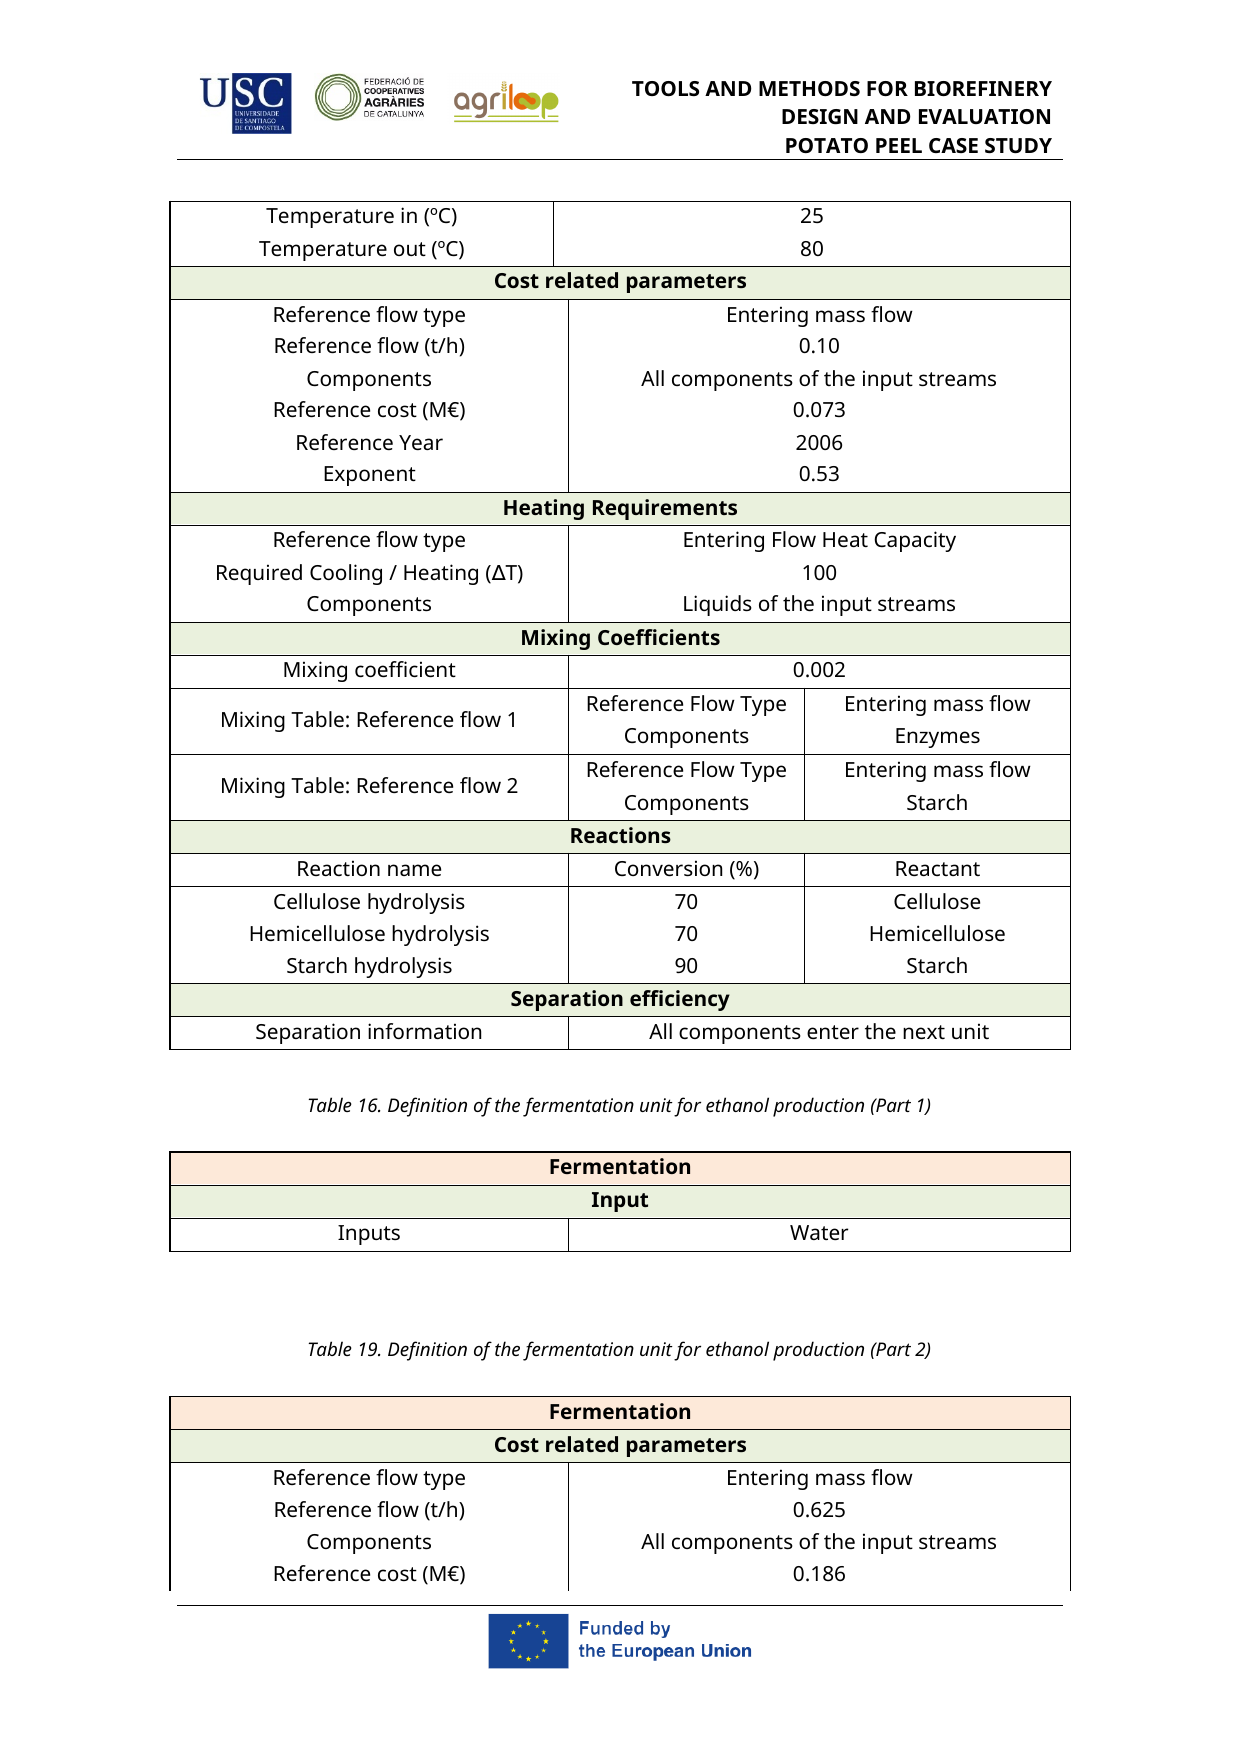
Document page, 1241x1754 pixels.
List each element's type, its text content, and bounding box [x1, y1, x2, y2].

table_cell Components [171, 1527, 568, 1559]
table_cell Starch [805, 951, 1070, 983]
picture [446, 73, 561, 124]
table_cell Reference flow (t/h) [171, 1495, 568, 1527]
table_header Fermentation [171, 1153, 1070, 1184]
table_cell Mixing Table: Reference flow 2 [171, 755, 568, 820]
table_cell Separation efficiency [171, 984, 1070, 1016]
table_cell Inputs [171, 1219, 568, 1251]
text Table . Definition of the fermentation unit for ethanol production (Part 1) [177, 1092, 1063, 1118]
table_cell 90 [569, 951, 804, 983]
table_cell 100 [569, 558, 1070, 589]
table_cell 70 [569, 919, 804, 951]
table_cell Entering mass flow [805, 689, 1070, 721]
table_cell Required Cooling / Heating (∆T) [171, 558, 568, 589]
table_cell Cost related parameters [171, 1430, 1070, 1462]
table_cell Reference flow type [171, 526, 568, 558]
table_cell 80 [554, 234, 1070, 266]
table_cell 2006 [569, 428, 1070, 459]
picture [199, 73, 292, 134]
table_cell Mixing Coefficients [171, 623, 1070, 654]
table_cell Enzymes [805, 721, 1070, 754]
table_cell Components [569, 787, 804, 820]
table_cell Input [171, 1186, 1070, 1217]
table_cell Components [171, 364, 568, 396]
table_cell Hemicellulose [805, 919, 1070, 951]
table_cell Mixing Table: Reference flow 1 [171, 689, 568, 754]
table_cell Cellulose hydrolysis [171, 887, 568, 919]
table_cell Mixing coefficient [171, 656, 568, 688]
table_cell 0.10 [569, 332, 1070, 364]
table_cell Temperature in (ºC) [171, 202, 553, 234]
table_header Fermentation [171, 1397, 1070, 1429]
table_cell 25 [554, 202, 1070, 234]
table_cell Reference Flow Type [569, 755, 804, 787]
table_cell Cost related parameters [171, 267, 1070, 299]
table_cell Reference cost (M€) [171, 1559, 568, 1591]
table_cell Entering mass flow [805, 755, 1070, 787]
table_cell 0.002 [569, 656, 1070, 688]
table_cell 0.073 [569, 396, 1070, 428]
table_cell 0.53 [569, 460, 1070, 492]
table_cell 0.625 [569, 1495, 1070, 1527]
table_cell Starch [805, 787, 1070, 820]
table_cell All components of the input streams [569, 364, 1070, 396]
table_cell Temperature out (ºC) [171, 234, 553, 266]
table_cell 70 [569, 887, 804, 919]
table_cell Reaction name [171, 854, 568, 886]
table_cell Entering Flow Heat Capacity [569, 526, 1070, 558]
table_cell All components enter the next unit [569, 1017, 1070, 1049]
table_cell Hemicellulose hydrolysis [171, 919, 568, 951]
table_cell Entering mass flow [569, 300, 1070, 332]
table_cell Liquids of the input streams [569, 590, 1070, 622]
table_cell Reference cost (M€) [171, 396, 568, 428]
table_cell Heating Requirements [171, 493, 1070, 524]
table_cell Reference flow type [171, 1463, 568, 1495]
table_cell Reference Flow Type [569, 689, 804, 721]
table_cell Conversion (%) [569, 854, 804, 886]
table_cell Reference flow type [171, 300, 568, 332]
table_cell Water [569, 1219, 1070, 1251]
table_cell Entering mass flow [569, 1463, 1070, 1495]
table_cell Exponent [171, 460, 568, 492]
table_cell Reference flow (t/h) [171, 332, 568, 364]
picture [483, 1607, 757, 1669]
table_cell Reactant [805, 854, 1070, 886]
picture [314, 73, 425, 121]
table_cell 0.186 [569, 1559, 1070, 1591]
table_cell Separation information [171, 1017, 568, 1049]
table_cell Components [171, 590, 568, 622]
table_cell Components [569, 721, 804, 754]
table_cell Starch hydrolysis [171, 951, 568, 983]
table_cell Reactions [171, 821, 1070, 853]
table_cell Reference Year [171, 428, 568, 459]
text Table 19. Definition of the fermentation unit for ethanol production (Part 2) [177, 1337, 1063, 1362]
table_cell All components of the input streams [569, 1527, 1070, 1559]
table_cell Cellulose [805, 887, 1070, 919]
